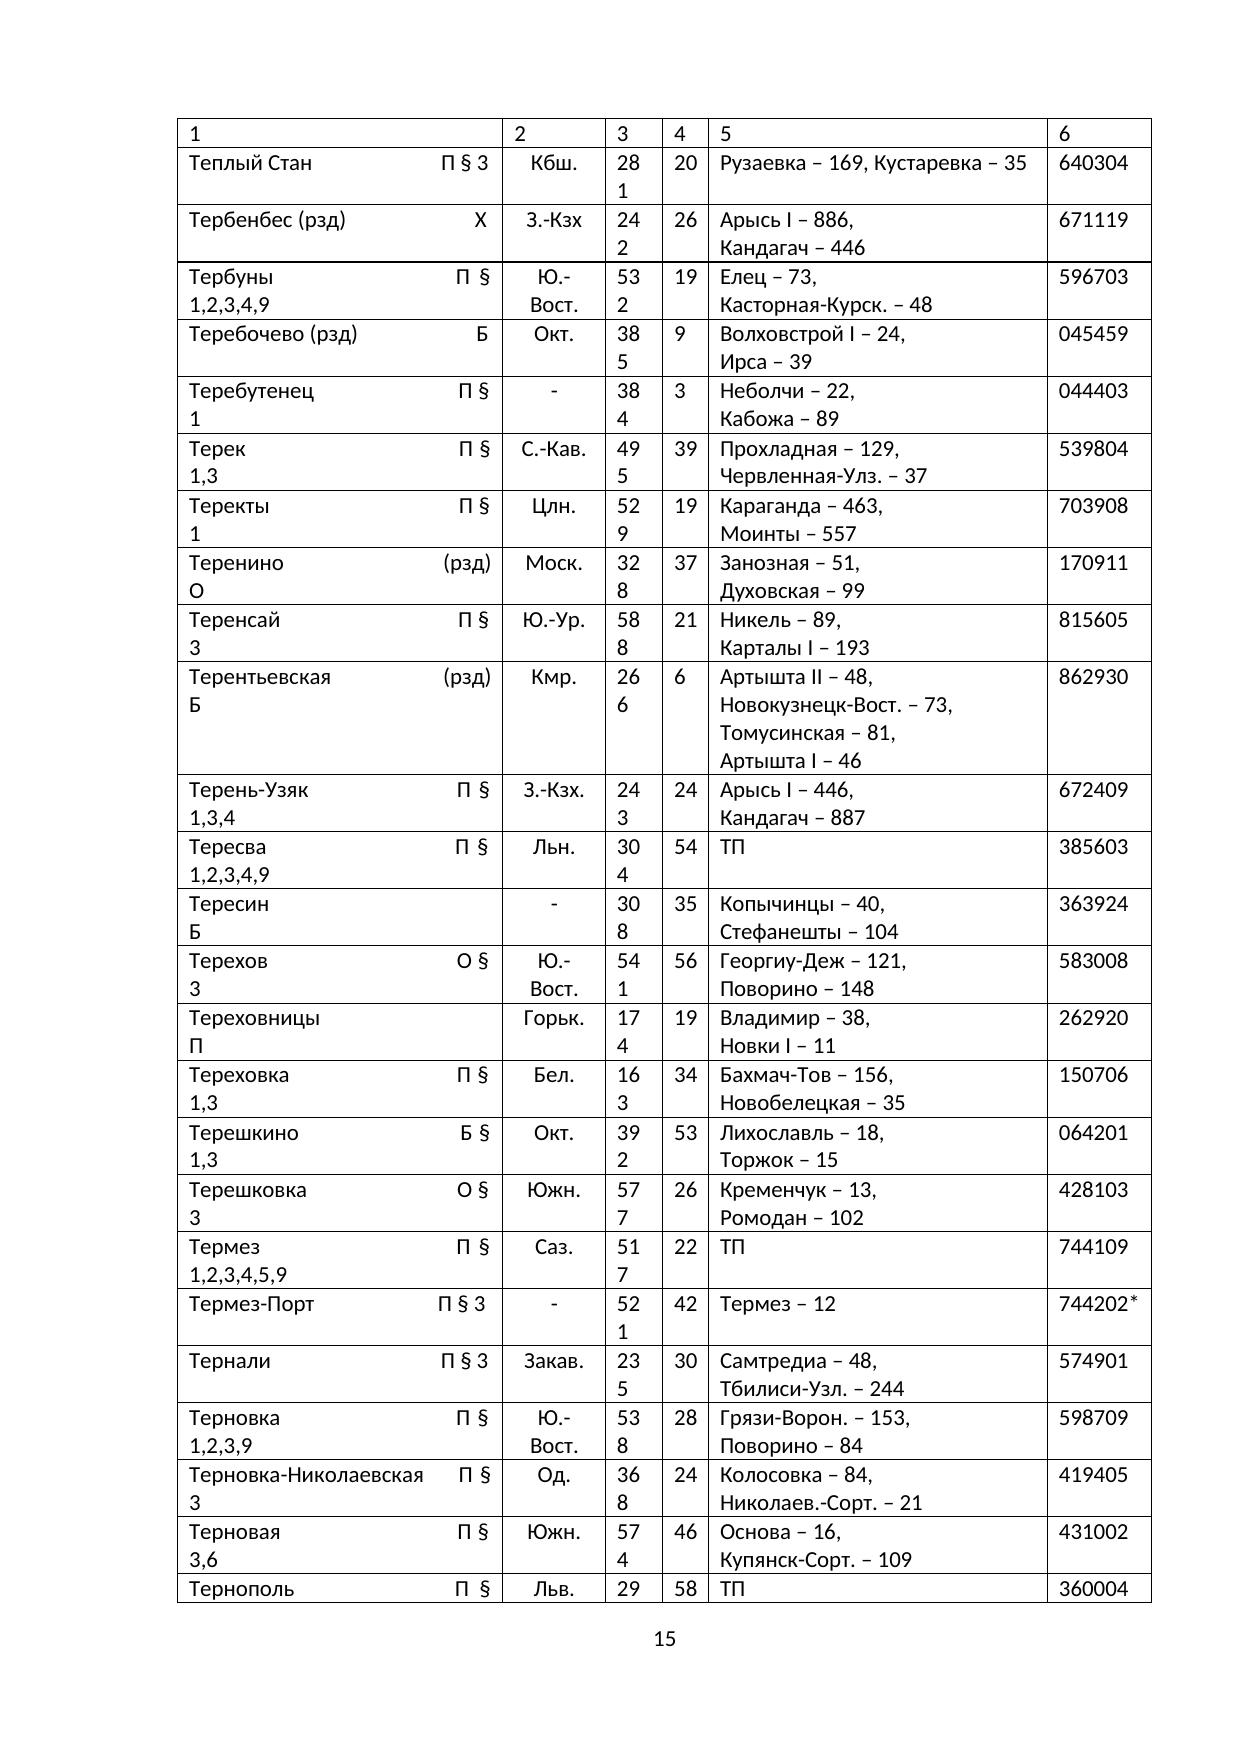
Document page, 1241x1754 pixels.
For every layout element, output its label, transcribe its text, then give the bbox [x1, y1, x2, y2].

table_cell ТП [709, 832, 1047, 888]
table_cell 3 [663, 377, 708, 433]
table_cell 24 [663, 1460, 708, 1516]
table_cell 39 [663, 434, 708, 490]
table_cell 19 [663, 1004, 708, 1059]
table_cell 30 [663, 1346, 708, 1402]
table_cell Терень-Узяк П § 1,3,4 [178, 775, 502, 831]
table_cell 22 [663, 1232, 708, 1288]
table_header 1 [178, 119, 502, 147]
table_cell Ю.-Ур. [503, 605, 605, 661]
table_cell 21 [663, 605, 708, 661]
table_cell Термез П § 1,2,3,4,5,9 [178, 1232, 502, 1288]
table_cell 242 [606, 205, 662, 261]
table_cell 37 [663, 548, 708, 604]
table_cell З.-Кзх [503, 205, 605, 261]
table_cell 19 [663, 263, 708, 318]
table_cell 672409 [1048, 775, 1151, 831]
table_cell 28 [663, 1403, 708, 1459]
table_cell 26 [663, 1175, 708, 1231]
table_cell 363924 [1048, 889, 1151, 945]
table_cell 54 [663, 832, 708, 888]
table_cell Арысь I – 886, Кандагач – 446 [709, 205, 1047, 261]
table_cell Занозная – 51, Духовская – 99 [709, 548, 1047, 604]
table_cell 304 [606, 832, 662, 888]
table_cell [178, 1574, 502, 1602]
table_cell 384 [606, 377, 662, 433]
table_cell 46 [663, 1517, 708, 1573]
table_cell 044403 [1048, 377, 1151, 433]
table_cell Тересин Б [178, 889, 502, 945]
table_cell Кременчук – 13, Ромодан – 102 [709, 1175, 1047, 1231]
table_cell 064201 [1048, 1118, 1151, 1174]
table_header 5 [709, 119, 1047, 147]
table_cell 6 [663, 662, 708, 774]
table_cell Кбш. [503, 148, 605, 204]
table_cell 671119 [1048, 205, 1151, 261]
table_cell Владимир – 38, Новки I – 11 [709, 1004, 1047, 1059]
table_cell Теренсай П § 3 [178, 605, 502, 661]
table_cell Терентьевская (рзд) Б [178, 662, 502, 774]
table_cell Од. [503, 1460, 605, 1516]
table_cell 170911 [1048, 548, 1151, 604]
table_cell Ю.-Вост. [503, 946, 605, 1002]
table_cell 235 [606, 1346, 662, 1402]
table_cell 541 [606, 946, 662, 1002]
table_cell Южн. [503, 1517, 605, 1573]
table_cell 596703 [1048, 263, 1151, 318]
table_cell 9 [663, 320, 708, 376]
table_cell 19 [663, 491, 708, 547]
table_cell Саз. [503, 1232, 605, 1288]
table_cell 35 [663, 889, 708, 945]
table_cell Горьк. [503, 1004, 605, 1059]
table_cell Моск. [503, 548, 605, 604]
table_cell 150706 [1048, 1061, 1151, 1117]
table_cell 574901 [1048, 1346, 1151, 1402]
table_cell Арысь I – 446, Кандагач – 887 [709, 775, 1047, 831]
table_cell Ю.-Вост. [503, 1403, 605, 1459]
table_cell 815605 [1048, 605, 1151, 661]
table_cell Теплый Стан П § 3 [178, 148, 502, 204]
table_header 4 [663, 119, 708, 147]
table_cell Никель – 89, Карталы I – 193 [709, 605, 1047, 661]
table_cell Теренино (рзд) О [178, 548, 502, 604]
table_cell Закав. [503, 1346, 605, 1402]
table_cell Грязи-Ворон. – 153, Поворино – 84 [709, 1403, 1047, 1459]
table_cell 574 [606, 1517, 662, 1573]
table_cell 174 [606, 1004, 662, 1059]
table_cell Тербуны П § 1,2,3,4,9 [178, 263, 502, 318]
table_cell 640304 [1048, 148, 1151, 204]
table_header 6 [1048, 119, 1151, 147]
table_cell Теректы П § 1 [178, 491, 502, 547]
table_cell Колосовка – 84, Николаев.-Сорт. – 21 [709, 1460, 1047, 1516]
table_cell 266 [606, 662, 662, 774]
table_cell 521 [606, 1289, 662, 1345]
table_cell Терновка П § 1,2,3,9 [178, 1403, 502, 1459]
table_cell ТП [709, 1232, 1047, 1288]
table_cell 281 [606, 148, 662, 204]
table_cell Неболчи – 22, Кабожа – 89 [709, 377, 1047, 433]
table_cell Льн. [503, 832, 605, 888]
table_cell Терешкино Б § 1,3 [178, 1118, 502, 1174]
table_cell Тербенбес (рзд) Х [178, 205, 502, 261]
table_cell 495 [606, 434, 662, 490]
table_cell Ю.-Вост. [503, 263, 605, 318]
table_cell 538 [606, 1403, 662, 1459]
table_cell 308 [606, 889, 662, 945]
table_cell - [503, 377, 605, 433]
table_header 2 [503, 119, 605, 147]
table_cell Тереховка П § 1,3 [178, 1061, 502, 1117]
table_cell Окт. [503, 1118, 605, 1174]
table_cell Рузаевка – 169, Кустаревка – 35 [709, 148, 1047, 204]
table_cell Караганда – 463, Моинты – 557 [709, 491, 1047, 547]
table_cell 517 [606, 1232, 662, 1288]
table_cell Кмр. [503, 662, 605, 774]
table_cell Самтредиа – 48, Тбилиси-Узл. – 244 [709, 1346, 1047, 1402]
table_cell 299 [606, 1574, 662, 1602]
table_cell Теребутенец П § 1 [178, 377, 502, 433]
table_cell 431002 [1048, 1517, 1151, 1573]
table_cell 428103 [1048, 1175, 1151, 1231]
table_cell 368 [606, 1460, 662, 1516]
table_cell 577 [606, 1175, 662, 1231]
table_cell Артышта II – 48, Новокузнецк-Вост. – 73, Томусинская – 81, Артышта I – 46 [709, 662, 1047, 774]
table_cell 583008 [1048, 946, 1151, 1002]
table_cell З.-Кзх. [503, 775, 605, 831]
table_cell 385603 [1048, 832, 1151, 888]
table_cell 862930 [1048, 662, 1151, 774]
table_cell - [503, 889, 605, 945]
table_cell Льв. [503, 1574, 605, 1602]
table_cell 703908 [1048, 491, 1151, 547]
table_cell С.-Кав. [503, 434, 605, 490]
table_cell Термез-Порт П § 3 [178, 1289, 502, 1345]
table_cell 24 [663, 775, 708, 831]
table_cell 588 [606, 605, 662, 661]
table_cell 262920 [1048, 1004, 1151, 1059]
table_cell 56 [663, 946, 708, 1002]
table_cell Терновка-Николаевская П § 3 [178, 1460, 502, 1516]
table_cell 42 [663, 1289, 708, 1345]
table_cell ТП [709, 1574, 1047, 1602]
table_cell Теребочево (рзд) Б [178, 320, 502, 376]
table_cell 539804 [1048, 434, 1151, 490]
table_cell 045459 [1048, 320, 1151, 376]
table_cell Прохладная – 129, Червленная-Улз. – 37 [709, 434, 1047, 490]
table_cell 53 [663, 1118, 708, 1174]
table_cell 328 [606, 548, 662, 604]
table_cell 26 [663, 205, 708, 261]
table_cell Тереховницы П [178, 1004, 502, 1059]
table_cell 58 [663, 1574, 708, 1602]
table_cell Южн. [503, 1175, 605, 1231]
table_cell 532 [606, 263, 662, 318]
table_cell 34 [663, 1061, 708, 1117]
table_cell 392 [606, 1118, 662, 1174]
table_cell Терешковка О § 3 [178, 1175, 502, 1231]
table_cell Лихославль – 18, Торжок – 15 [709, 1118, 1047, 1174]
table_cell 20 [663, 148, 708, 204]
table_cell 360004 [1048, 1574, 1151, 1602]
table_cell Основа – 16, Купянск-Сорт. – 109 [709, 1517, 1047, 1573]
table_cell 243 [606, 775, 662, 831]
table_cell Терек П § 1,3 [178, 434, 502, 490]
table_cell Волховстрой I – 24, Ирса – 39 [709, 320, 1047, 376]
table_cell Цлн. [503, 491, 605, 547]
table_cell Бел. [503, 1061, 605, 1117]
table_cell 163 [606, 1061, 662, 1117]
table_cell Георгиу-Деж – 121, Поворино – 148 [709, 946, 1047, 1002]
table_cell Терехов О § 3 [178, 946, 502, 1002]
table_header 3 [606, 119, 662, 147]
table_cell Елец – 73, Касторная-Курск. – 48 [709, 263, 1047, 318]
table_cell Термез – 12 [709, 1289, 1047, 1345]
table_cell 744109 [1048, 1232, 1151, 1288]
table_cell Окт. [503, 320, 605, 376]
table_cell Бахмач-Тов – 156, Новобелецкая – 35 [709, 1061, 1047, 1117]
table_cell Копычинцы – 40, Стефанешты – 104 [709, 889, 1047, 945]
table_cell Тересва П § 1,2,3,4,9 [178, 832, 502, 888]
table_cell - [503, 1289, 605, 1345]
table_cell 385 [606, 320, 662, 376]
table_cell Тернали П § 3 [178, 1346, 502, 1402]
table_cell Терновая П § 3,6 [178, 1517, 502, 1573]
table_cell 419405 [1048, 1460, 1151, 1516]
table_cell 598709 [1048, 1403, 1151, 1459]
table_cell 529 [606, 491, 662, 547]
table_cell 744202* [1048, 1289, 1151, 1345]
